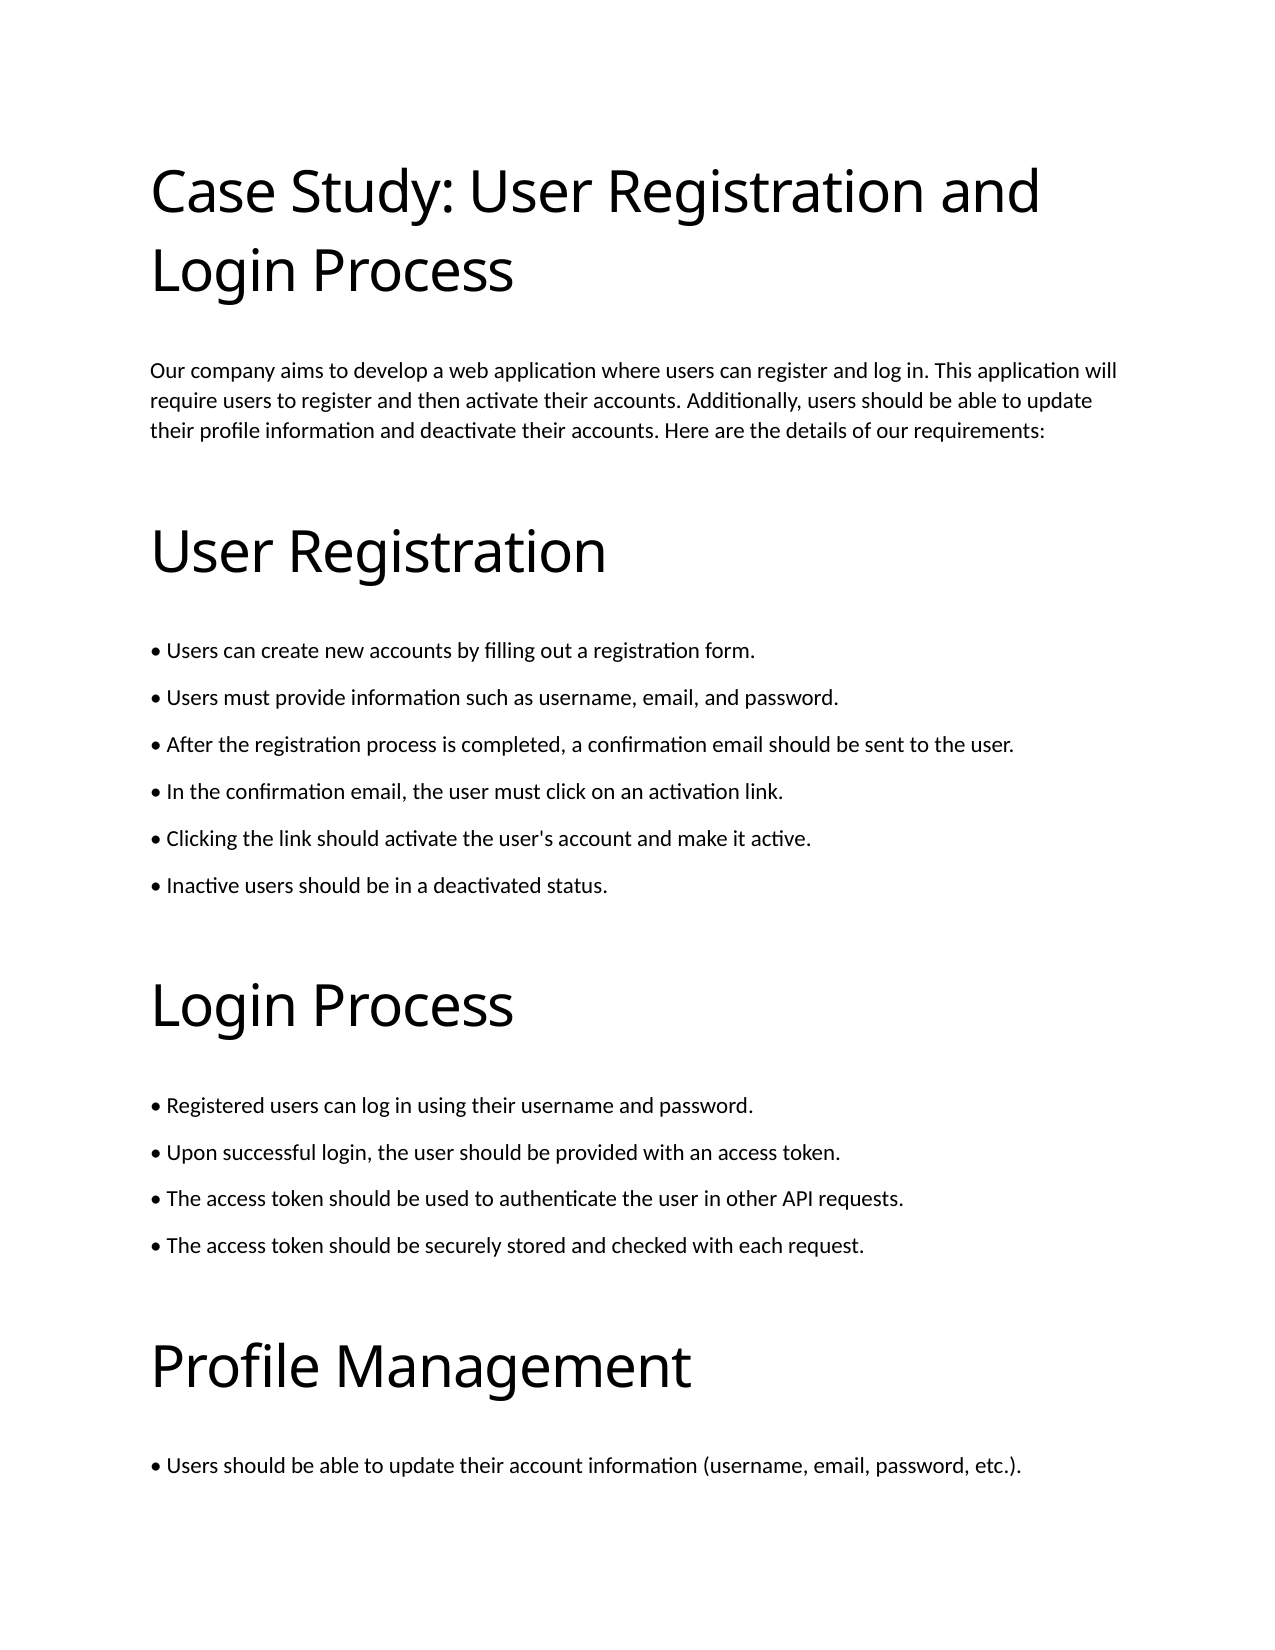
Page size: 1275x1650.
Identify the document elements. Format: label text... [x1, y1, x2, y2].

text • Users can create new accounts by filling out a registration form. [150, 636, 1125, 664]
title User Registration [150, 510, 1125, 589]
text • After the registration process is completed, a confirmation email should be sent to the user. [150, 730, 1125, 758]
title Profile Management [150, 1325, 1125, 1405]
text • Users should be able to update their account information (username, email, password, etc.). [150, 1452, 1125, 1479]
title Login Process [150, 964, 1125, 1044]
text • Upon successful login, the user should be provided with an access token. [150, 1138, 1125, 1166]
text Our company aims to develop a web application where users can register and log in. This application will require users to register and then activate their accounts. Additionally, users should be able to update their profile information and deactivate their accounts. Here are the details of our requirements: [150, 356, 1125, 444]
title Case Study: User Registration and Login Process [150, 150, 1125, 309]
text • Users must provide information such as username, email, and password. [150, 683, 1125, 711]
text • In the confirmation email, the user must click on an activation link. [150, 777, 1125, 805]
text • Clicking the link should activate the user's account and make it active. [150, 824, 1125, 852]
text • The access token should be securely stored and checked with each request. [150, 1231, 1125, 1259]
text • The access token should be used to authenticate the user in other API requests. [150, 1184, 1125, 1213]
text • Inactive users should be in a deactivated status. [150, 871, 1125, 899]
text • Registered users can log in using their username and password. [150, 1091, 1125, 1119]
